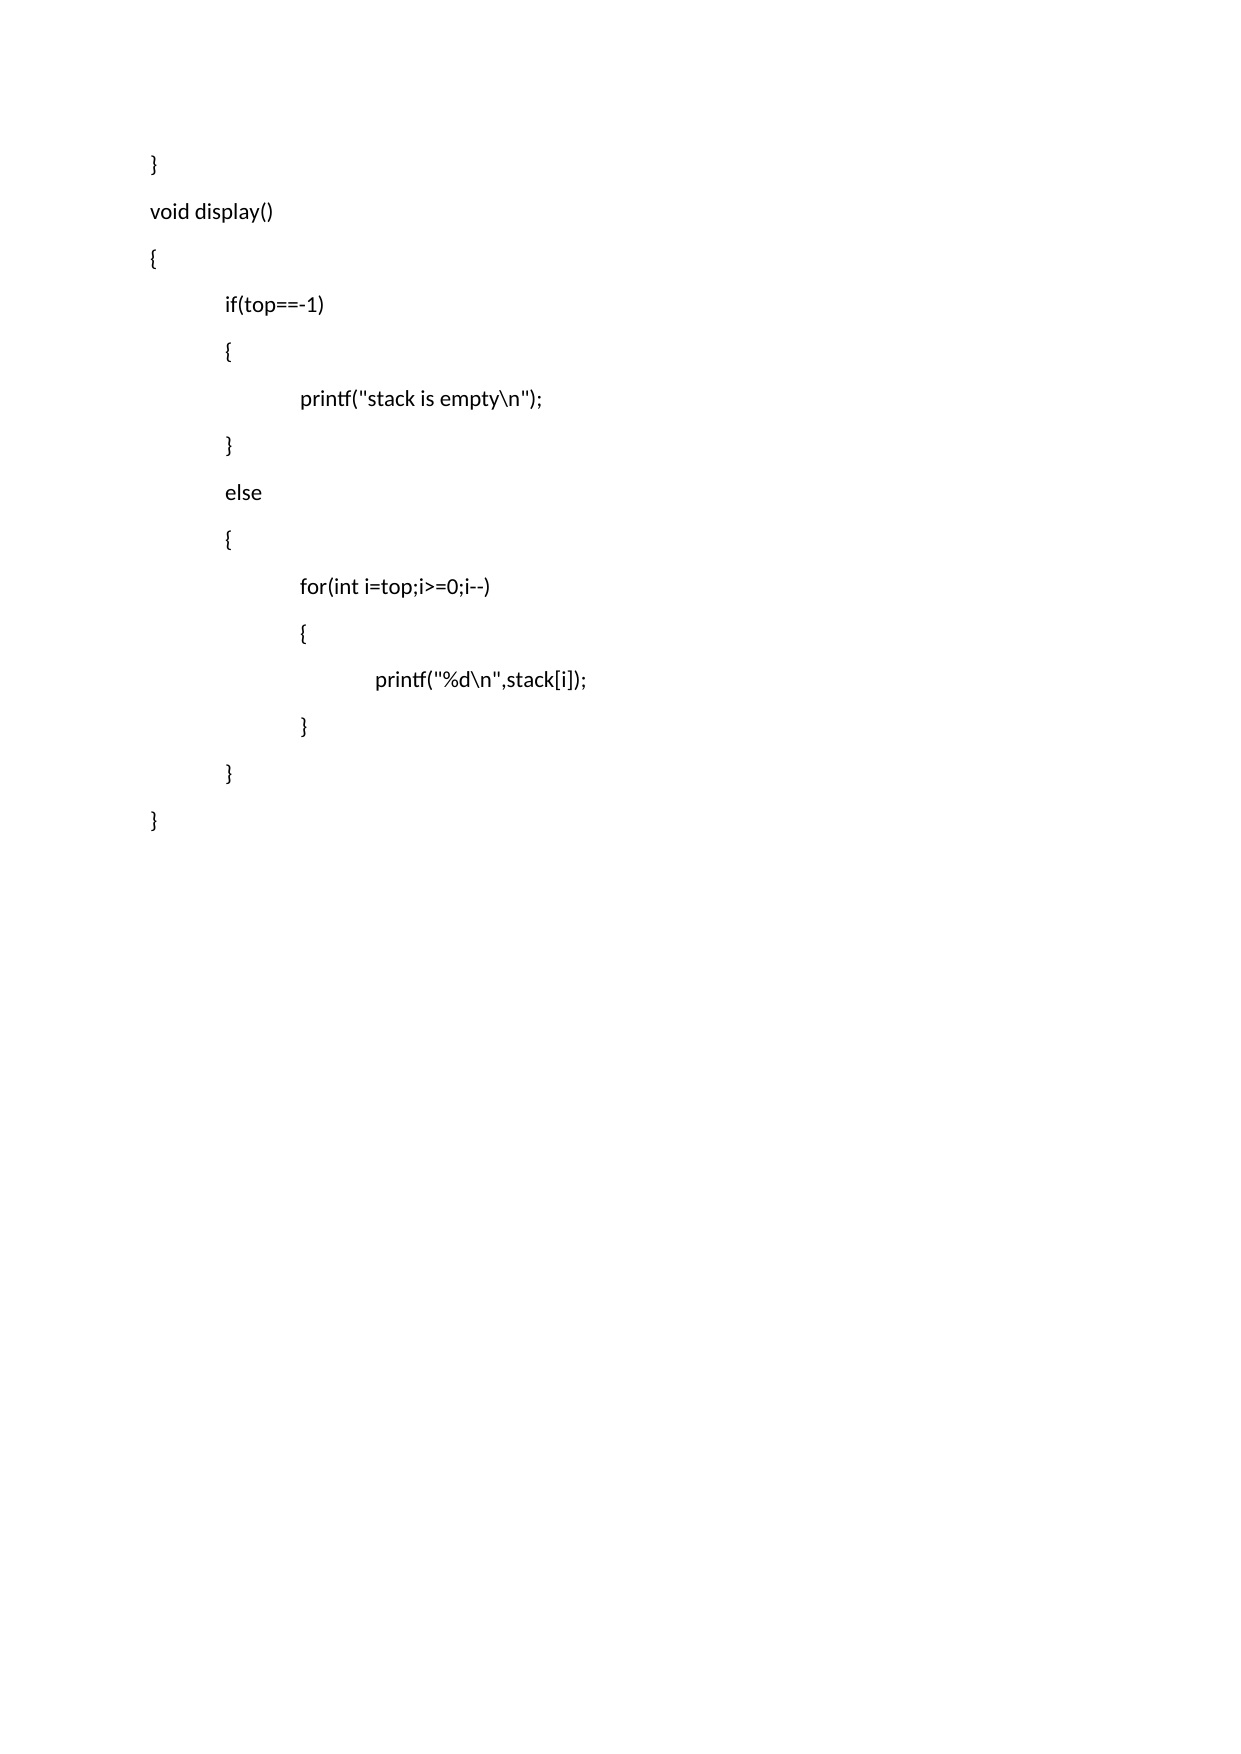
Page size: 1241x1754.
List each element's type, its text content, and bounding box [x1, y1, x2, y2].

text { [150, 337, 1090, 366]
text else [150, 478, 1090, 506]
text void display() [150, 197, 1090, 225]
text } [150, 431, 1090, 459]
text } [150, 712, 1090, 741]
text } [150, 150, 1090, 178]
text } [150, 806, 1090, 834]
text if(top==-1) [150, 291, 1090, 319]
text printf("stack is empty\n"); [150, 384, 1090, 412]
text { [150, 525, 1090, 553]
text { [150, 619, 1090, 647]
text for(int i=top;i>=0;i--) [150, 572, 1090, 600]
text } [150, 759, 1090, 787]
text printf("%d\n",stack[i]); [150, 666, 1090, 694]
text { [150, 244, 1090, 272]
